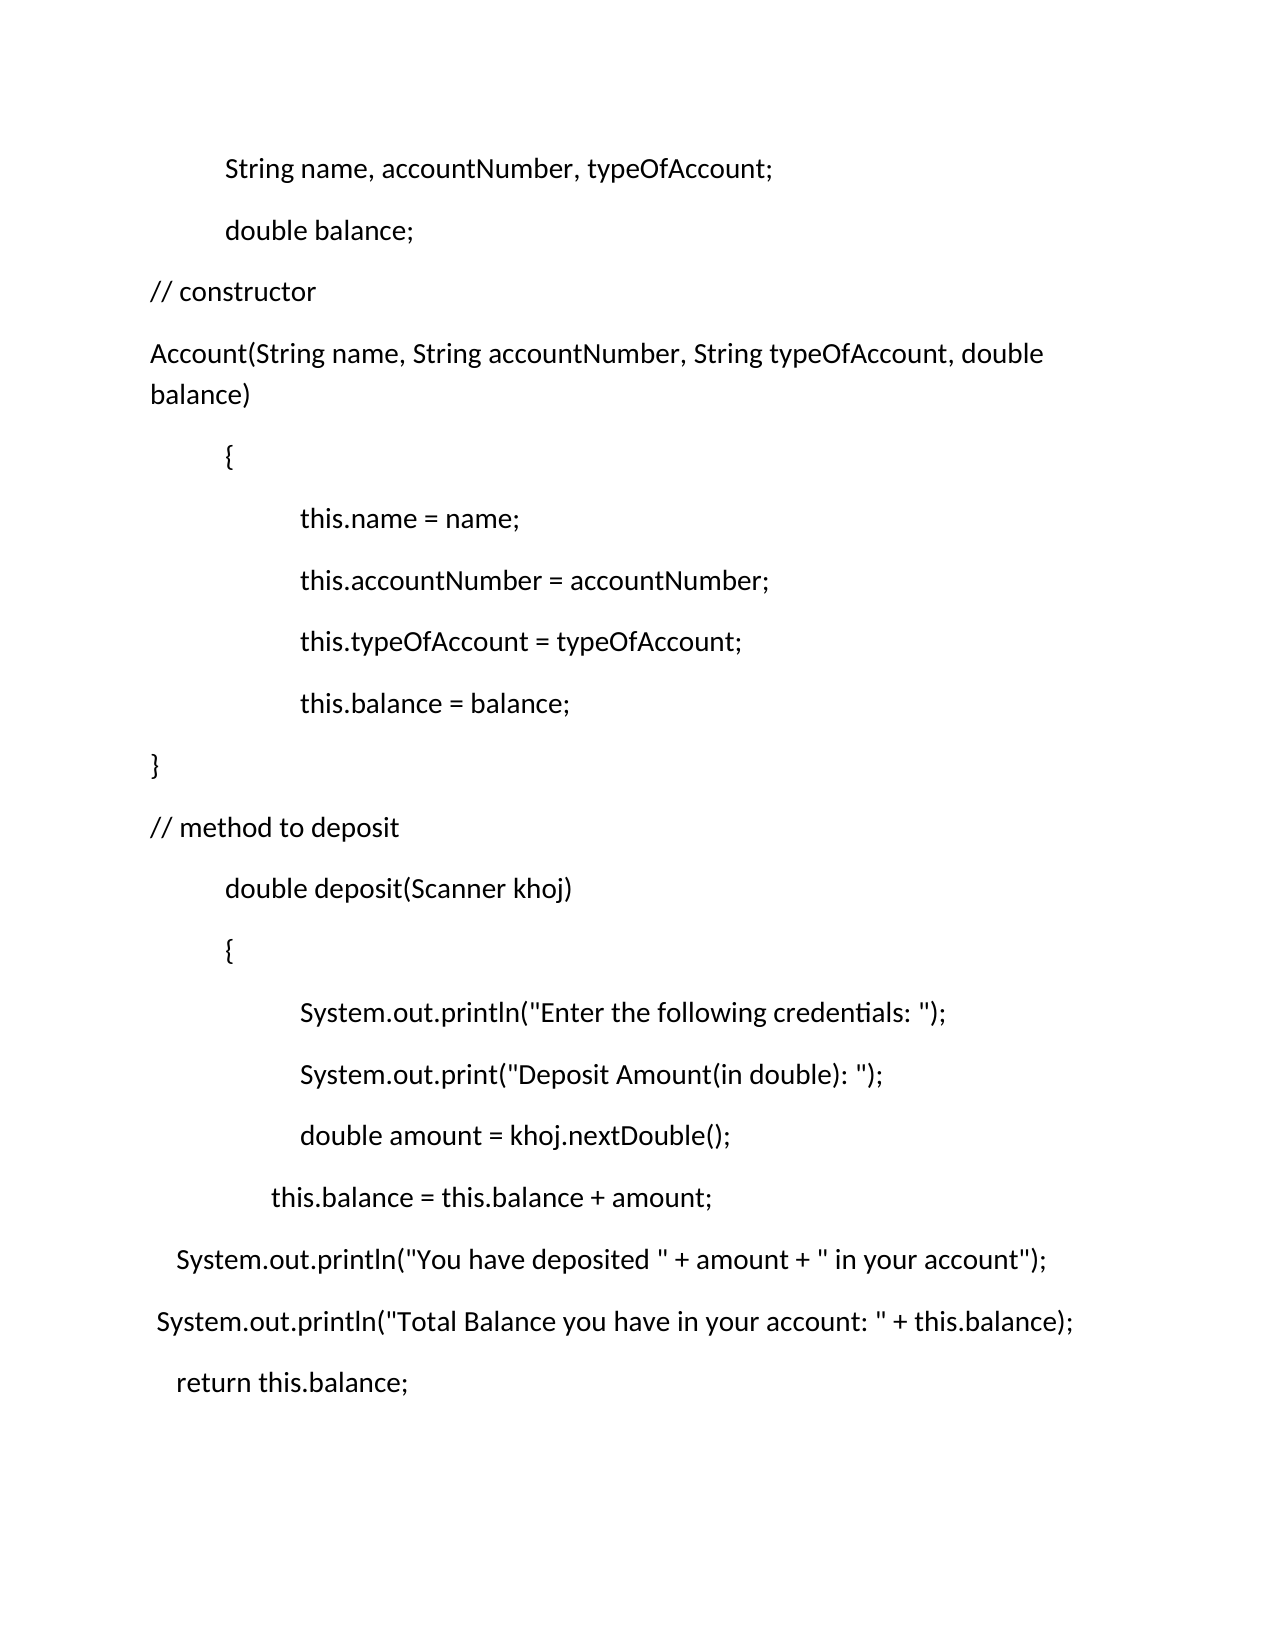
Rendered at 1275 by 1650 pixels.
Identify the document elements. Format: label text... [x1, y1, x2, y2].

text return this.balance; [150, 1364, 1125, 1400]
text // constructor [150, 273, 1125, 309]
text double balance; [150, 212, 1125, 247]
text double amount = khoj.nextDouble(); [150, 1117, 1125, 1153]
text this.typeOfAccount = typeOfAccount; [150, 623, 1125, 659]
text this.balance = this.balance + amount; [150, 1179, 1125, 1215]
text this.name = name; [150, 500, 1125, 535]
text // method to deposit [150, 809, 1125, 844]
text Account(String name, String accountNumber, String typeOfAccount, double balance) [150, 335, 1125, 412]
text System.out.println("Total Balance you have in your account: " + this.balance); [150, 1303, 1125, 1338]
text } [150, 747, 1125, 782]
text this.accountNumber = accountNumber; [150, 562, 1125, 597]
text this.balance = balance; [150, 685, 1125, 721]
text { [150, 932, 1125, 968]
text System.out.print("Deposit Amount(in double): "); [150, 1056, 1125, 1091]
text System.out.println("You have deposited " + amount + " in your account"); [150, 1241, 1125, 1277]
text { [150, 438, 1125, 474]
text System.out.println("Enter the following credentials: "); [150, 994, 1125, 1029]
text String name, accountNumber, typeOfAccount; [150, 150, 1125, 186]
text double deposit(Scanner khoj) [150, 870, 1125, 906]
